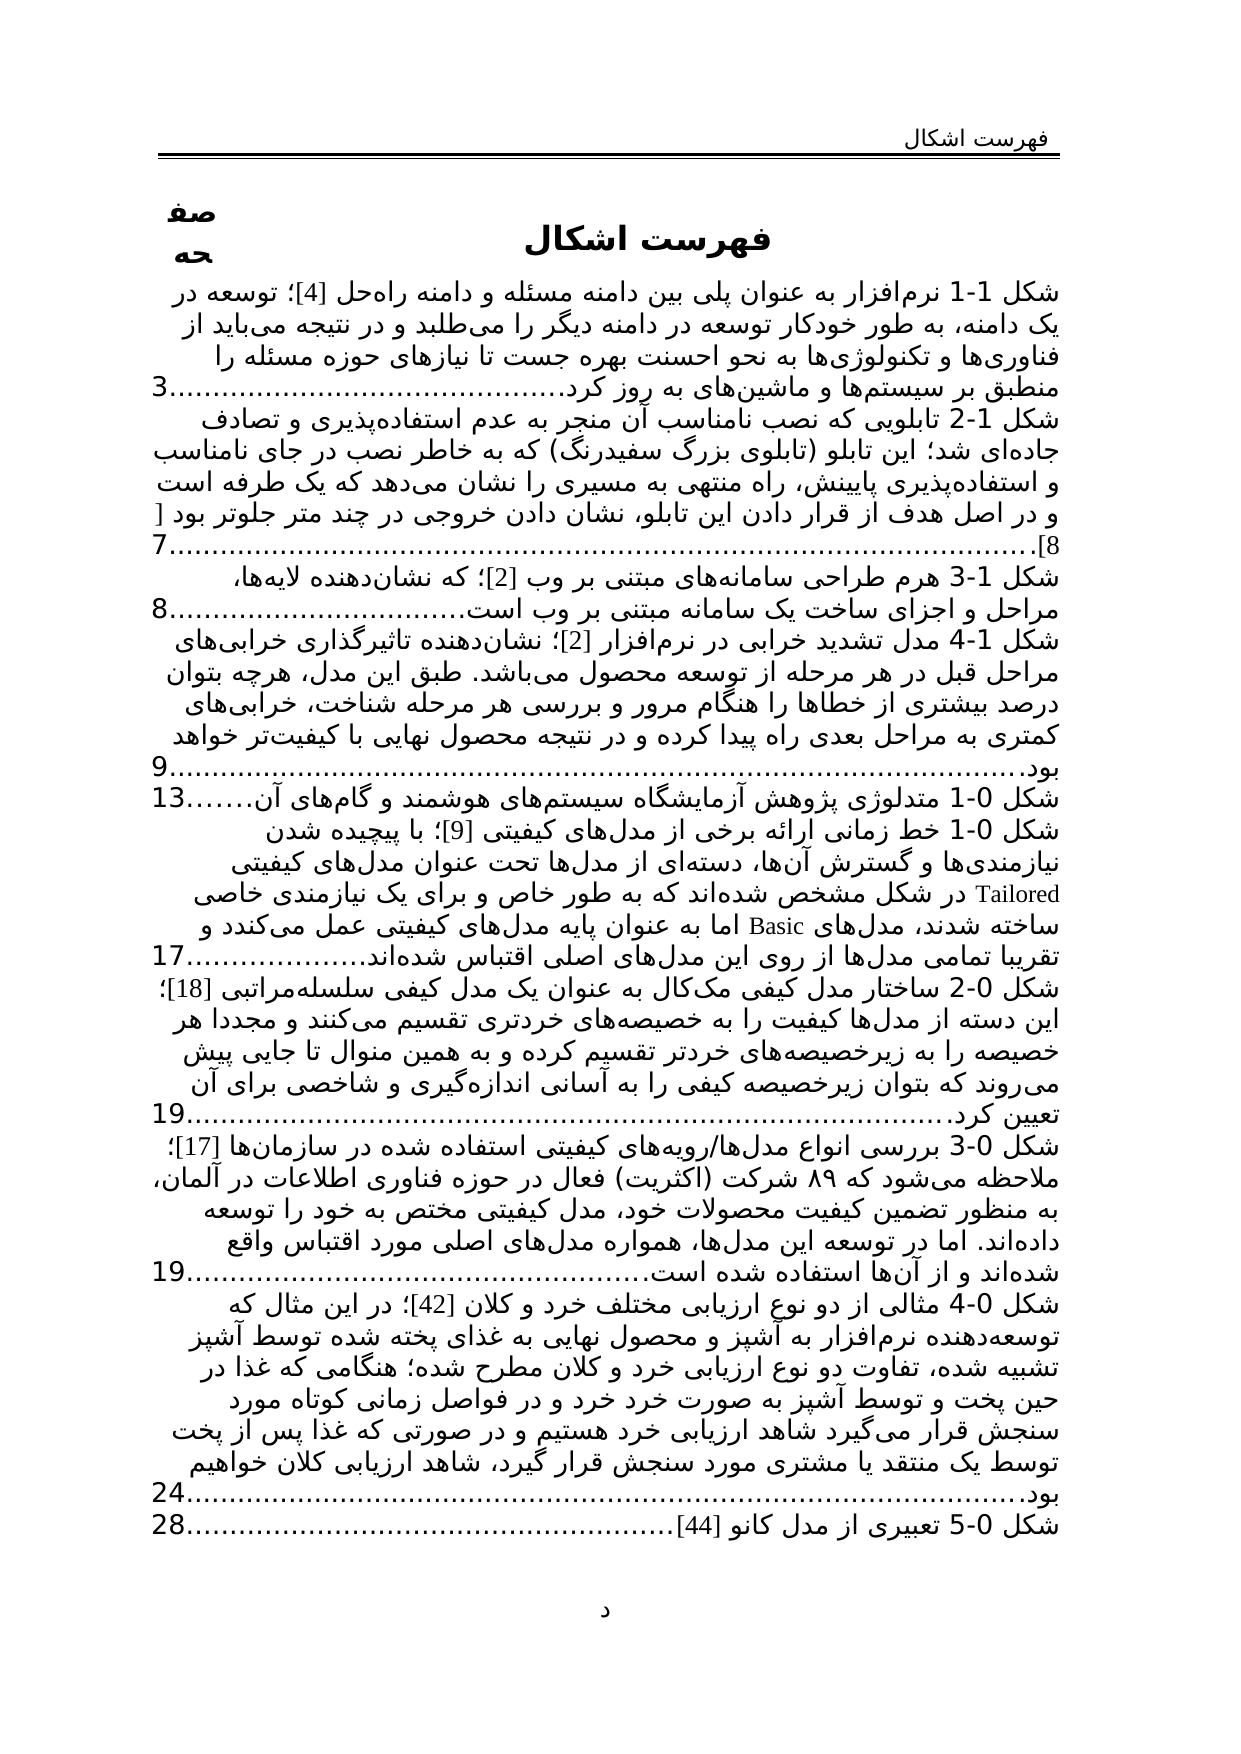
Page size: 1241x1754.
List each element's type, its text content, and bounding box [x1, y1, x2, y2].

table_header فهرست اشكال [235, 196, 1060, 276]
text شکل ‏1-4 مدل تشدید خرابی در نرم‌افزار [2]؛ نشان‌دهنده تاثیرگذاری خرابی‌های مراحل قبل در هر مرحله از توسعه محصول می‌باشد. طبق این مدل، هرچه بتوان درصد بیشتری از خطاها را هنگام مرور و بررسی هر مرحله شناخت، خرابی‌های کمتری به مراحل بعدی راه پیدا کرده و در نتیجه محصول نهایی با کیفیت‌تر خواهد بود. 9 [150, 624, 1060, 782]
text شکل ‏1-1 نرم‌افزار به عنوان پلی بین دامنه مسئله و دامنه راه‌حل [4]؛ توسعه در یک دامنه، به طور خودکار توسعه در دامنه دیگر را می‌طلبد و در نتیجه می‌باید از فناوری‌ها و تکنولوژی‌ها به نحو احسنت بهره جست تا نیازهای حوزه مسئله را منطبق بر سیستم‌ها و ماشین‌های به روز کرد. 3 [150, 276, 1060, 403]
text شکل ‏1-2 تابلویی که نصب نامناسب آن منجر به عدم استفاده‌پذیری و تصادف جاده‌ای شد؛ این تابلو (تابلوی بزرگ سفیدرنگ) که به خاطر نصب در جای نامناسب و استفاده‌پذیری پایینش، راه منتهی به مسیری را نشان می‌دهد که یک طرفه است و در اصل هدف از قرار دادن این تابلو، نشان دادن خروجی در چند متر جلوتر بود [8]. 7 [150, 403, 1060, 561]
text شکل ‏0-5 تعبیری از مدل کانو [44] 28 [150, 1509, 1060, 1541]
text شکل ‏0-3 بررسی انواع مدل‌ها/رویه‌های کیفیتی استفاده شده در سازمان‌ها [17]؛ ملاحظه می‌شود که ۸۹ شرکت (اکثریت) فعال در حوزه فناوری اطلاعات در آلمان، به منظور تضمین کیفیت محصولات خود، مدل کیفیتی مختص به خود را توسعه داده‌اند. اما در توسعه این مدل‌ها، همواره مدل‌های اصلی مورد اقتباس واقع شده‌اند و از آن‌ها استفاده شده است. 19 [150, 1130, 1060, 1288]
text شکل ‏1-3 هرم طراحی سامانه‌های مبتنی بر وب [2]؛ که نشان‌دهنده لایه‌ها، مراحل و اجزای ساخت یک سامانه مبتنی بر وب است. 8 [150, 561, 1060, 624]
text شکل ‏0-1 متدلوژی پژوهش آزمایشگاه سیستم‌های هوشمند و گام‌های آن 13 [150, 782, 1060, 814]
text شکل ‏0-2 ساختار مدل کیفی مک‌کال به عنوان یک مدل کیفی سلسله‌مراتبی [18]؛ این دسته از مدل‌ها کیفیت را به خصیصه‌های خردتری تقسیم می‌کنند و مجددا هر خصیصه را به زیرخصیصه‌های خردتر تقسیم کرده و به همین منوال تا جایی پیش می‌روند که بتوان زیرخصیصه کیفی را به آسانی اندازه‌گیری و شاخصی برای آن تعیین کرد. 19 [150, 972, 1060, 1130]
text شکل ‏0-1 خط زمانی ارائه برخی از مدل‌های کیفیتی [9]؛ با پیچیده شدن نیازمندی‌ها و گسترش آن‌ها، دسته‌ای از مدل‌ها تحت عنوان مدل‌های کیفیتی Tailored در شکل مشخص شده‌اند که به طور خاص و برای یک نیازمندی خاصی ساخته شدند، مدل‌های Basic اما به عنوان پایه مدل‌های کیفیتی عمل می‌کندد و تقریبا تمامی مدل‌ها از روی این مدل‌های اصلی اقتباس شده‌اند. 17 [150, 814, 1060, 972]
table_header صفحه [150, 196, 235, 276]
text شکل ‏0-4 مثالی از دو نوع ارزیابی مختلف خرد و کلان [42]؛ در این مثال که توسعه‌دهنده نرم‌افزار به آشپز و محصول نهایی به غذای پخته شده توسط آشپز تشبیه شده، تفاوت دو نوع ارزیابی خرد و کلان مطرح شده؛ هنگامی که غذا در حین پخت و توسط آشپز به صورت خرد خرد و در فواصل زمانی کوتاه مورد سنجش قرار می‌گیرد شاهد ارزیابی خرد هستیم و در صورتی که غذا پس از پخت توسط یک منتقد یا مشتری مورد سنجش قرار گیرد، شاهد ارزیابی کلان خواهیم بود. 24 [150, 1288, 1060, 1509]
